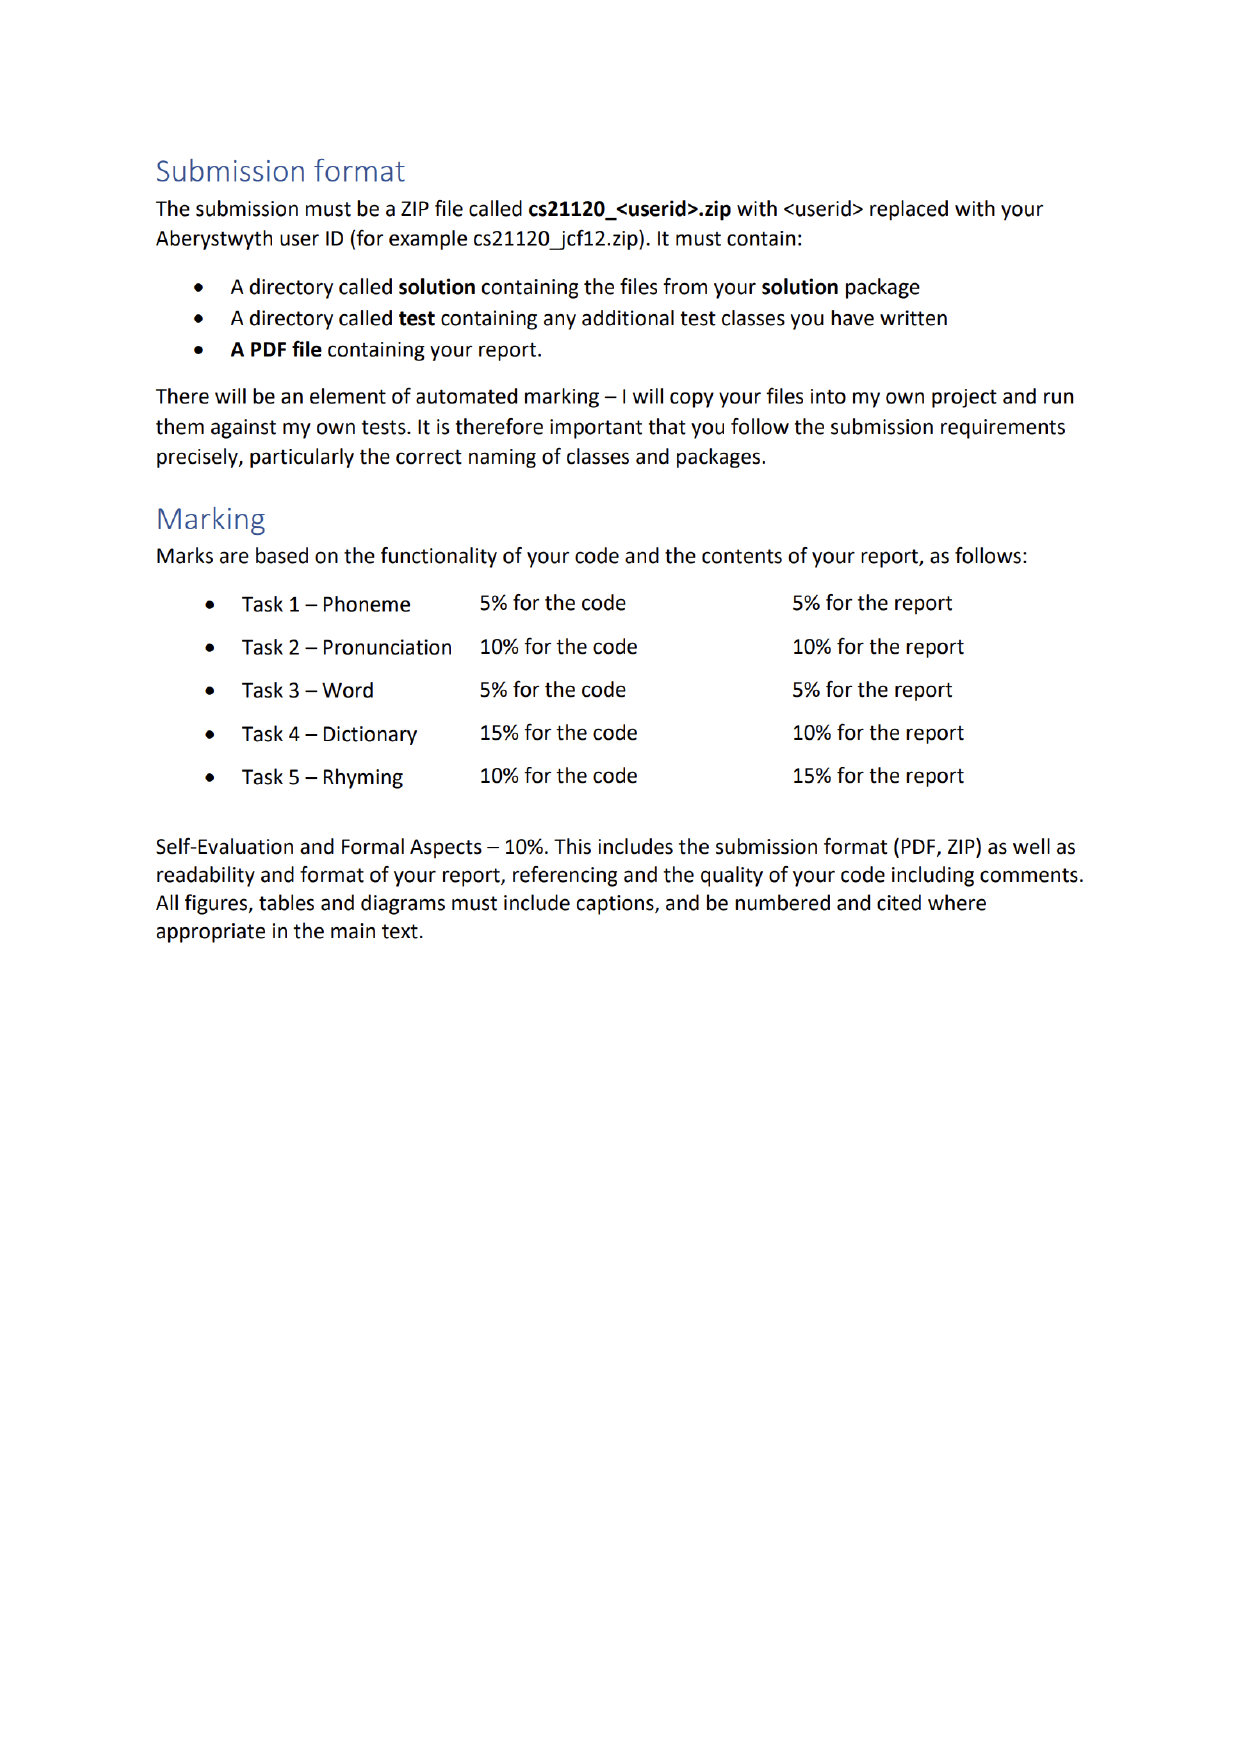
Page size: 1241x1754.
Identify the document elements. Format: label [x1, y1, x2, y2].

picture [150, 150, 1091, 948]
